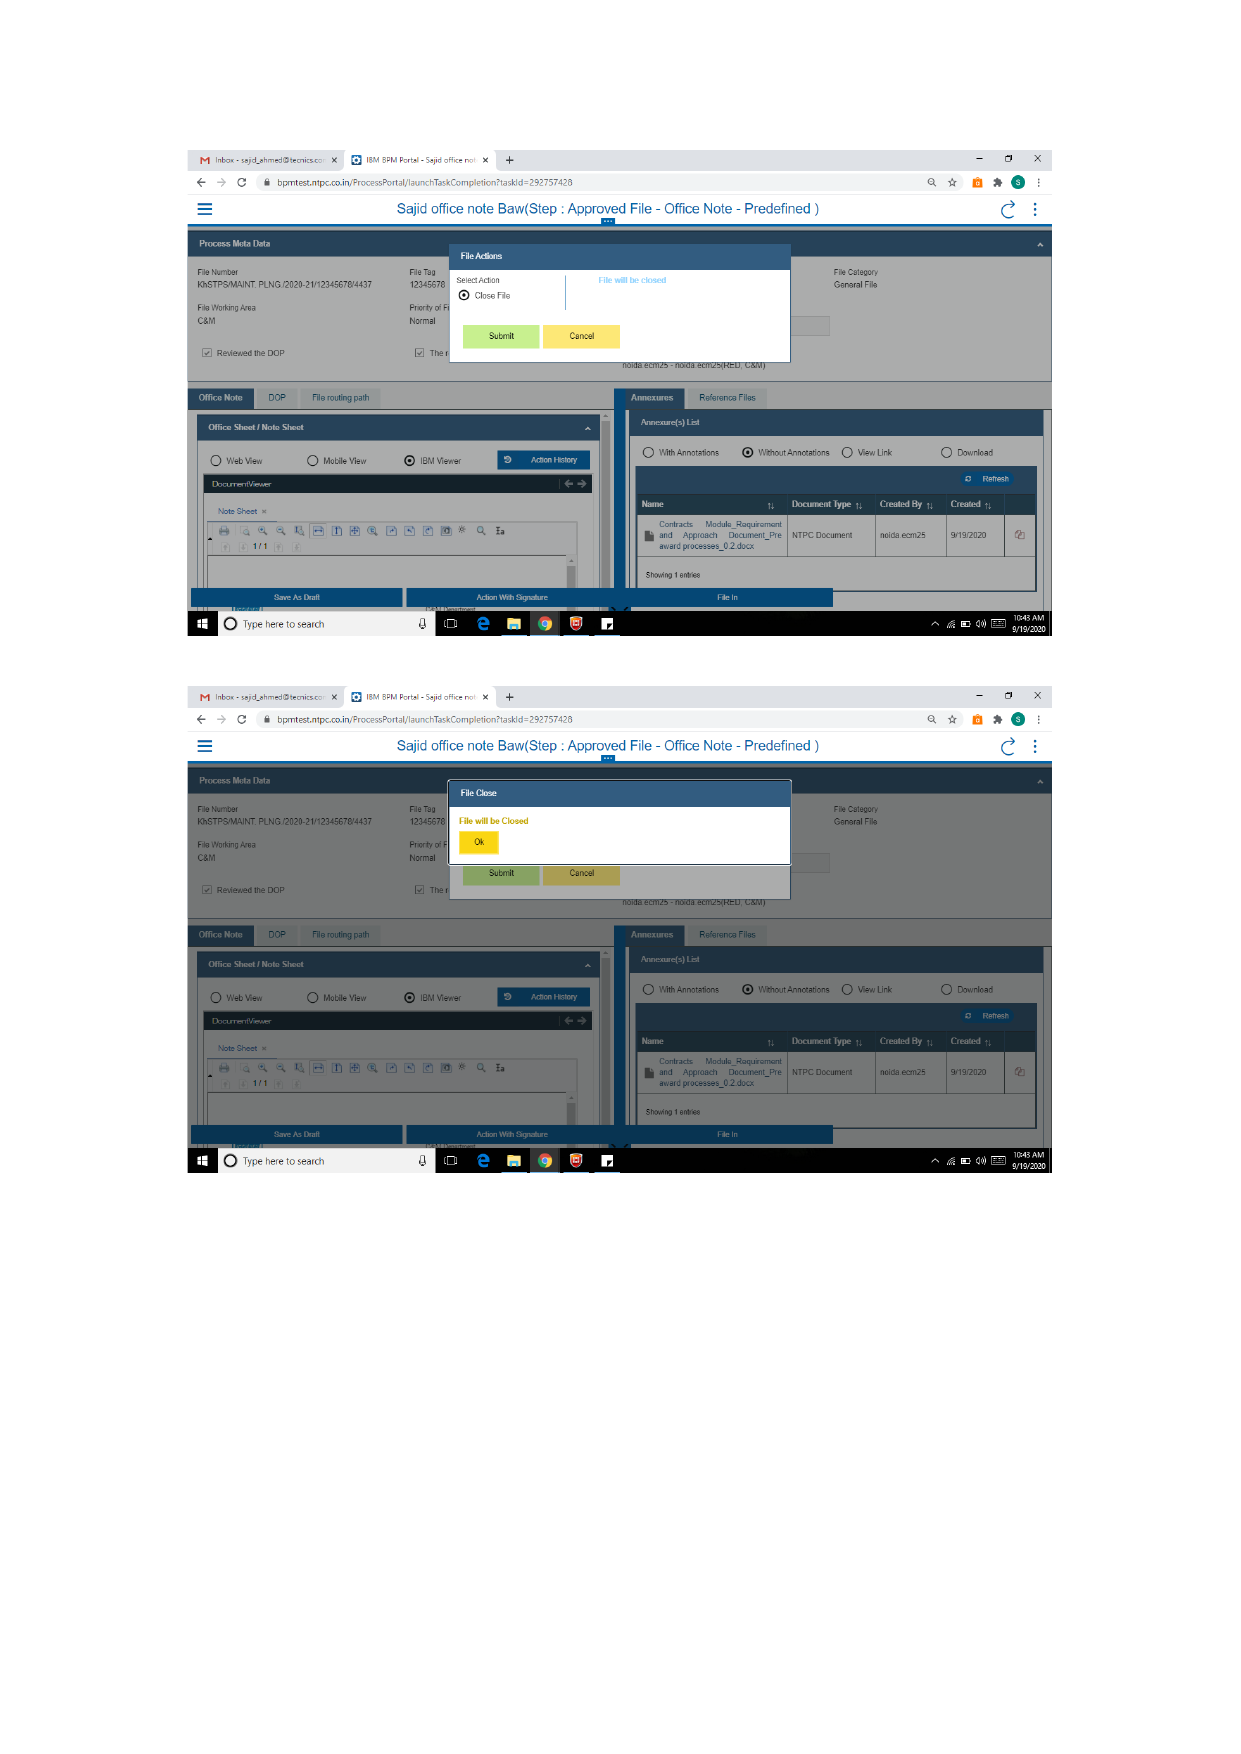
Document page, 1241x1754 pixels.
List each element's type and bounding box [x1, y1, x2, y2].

picture [187, 150, 1052, 636]
picture [187, 686, 1052, 1173]
